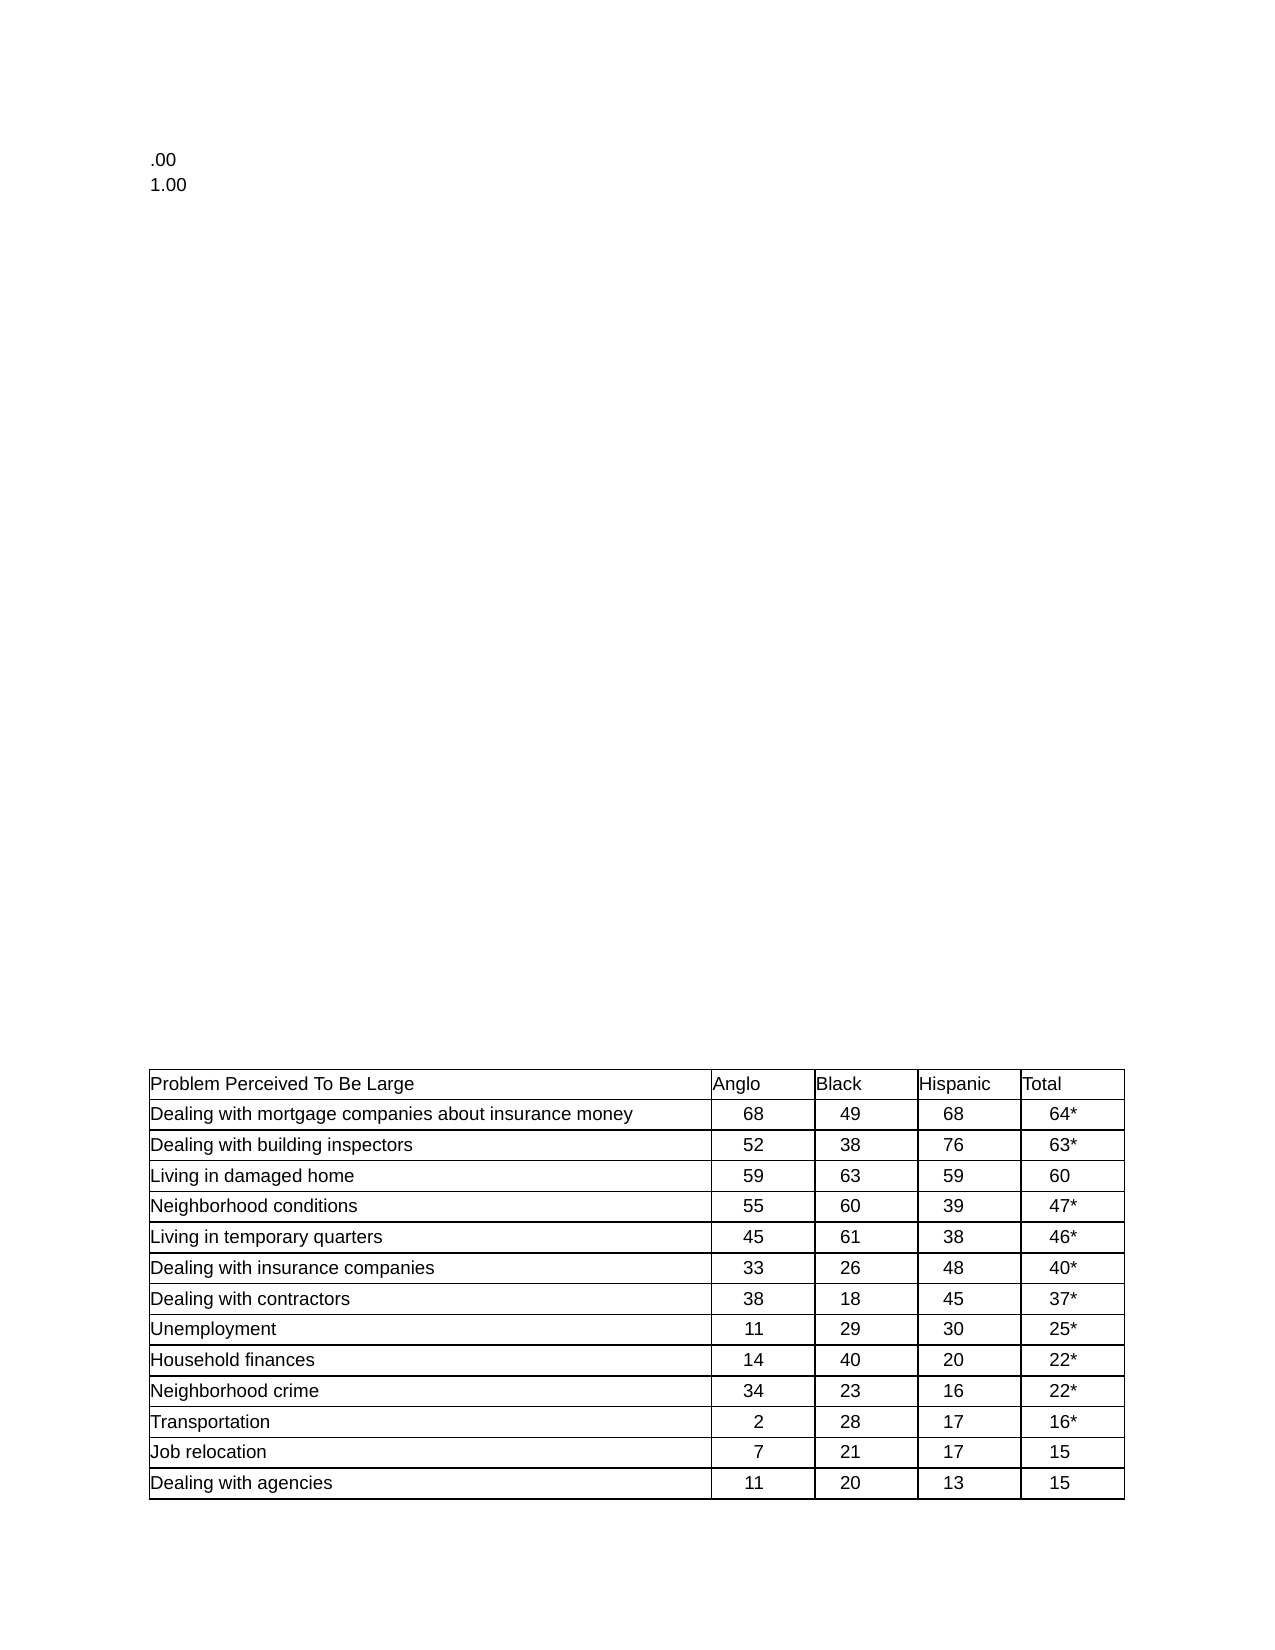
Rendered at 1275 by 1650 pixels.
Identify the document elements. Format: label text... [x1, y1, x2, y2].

table_cell 60 [1022, 1161, 1124, 1191]
table_cell 64* [1022, 1100, 1124, 1129]
table_cell 29 [816, 1315, 917, 1344]
table_cell 60 [816, 1192, 917, 1221]
table_cell 33 [712, 1254, 814, 1283]
table_cell 18 [816, 1284, 917, 1313]
table_cell 45 [712, 1223, 814, 1252]
table_cell 2 [712, 1407, 814, 1436]
table_cell Household finances [150, 1346, 711, 1375]
table_header Anglo [712, 1070, 814, 1099]
table_cell 46* [1022, 1223, 1124, 1252]
table_cell 38 [919, 1223, 1020, 1252]
table_cell 13 [919, 1469, 1020, 1498]
table_cell 30 [919, 1315, 1020, 1344]
table_cell 63 [816, 1161, 917, 1191]
table_cell 37* [1022, 1284, 1124, 1313]
table_cell 48 [919, 1254, 1020, 1283]
table_cell Dealing with agencies [150, 1469, 711, 1498]
table_cell 49 [816, 1100, 917, 1129]
table_cell Neighborhood crime [150, 1377, 711, 1406]
table_cell 11 [712, 1315, 814, 1344]
table_header Black [816, 1070, 917, 1099]
table_header Total [1022, 1070, 1124, 1099]
table_cell 20 [816, 1469, 917, 1498]
table_cell Dealing with insurance companies [150, 1254, 711, 1283]
table_cell 68 [712, 1100, 814, 1129]
table_cell 22* [1022, 1346, 1124, 1375]
table_cell 16* [1022, 1407, 1124, 1436]
table_cell 28 [816, 1407, 917, 1436]
table_cell Living in temporary quarters [150, 1223, 711, 1252]
table_cell 38 [816, 1131, 917, 1160]
table_cell 34 [712, 1377, 814, 1406]
table_cell Living in damaged home [150, 1161, 711, 1191]
table_cell 17 [919, 1407, 1020, 1436]
table_header Hispanic [919, 1070, 1020, 1099]
table_cell 26 [816, 1254, 917, 1283]
table_cell 23 [816, 1377, 917, 1406]
table_cell 40 [816, 1346, 917, 1375]
table_cell 7 [712, 1438, 814, 1467]
table_cell 25* [1022, 1315, 1124, 1344]
table_cell 55 [712, 1192, 814, 1221]
table_cell 68 [919, 1100, 1020, 1129]
table_cell Transportation [150, 1407, 711, 1436]
table_header Problem Perceived To Be Large [150, 1070, 711, 1099]
table_cell 21 [816, 1438, 917, 1467]
table_cell 45 [919, 1284, 1020, 1313]
table_cell 39 [919, 1192, 1020, 1221]
table_cell 14 [712, 1346, 814, 1375]
table_cell 15 [1022, 1438, 1124, 1467]
table_cell 20 [919, 1346, 1020, 1375]
table_cell 59 [919, 1161, 1020, 1191]
table_cell 22* [1022, 1377, 1124, 1406]
table_cell 52 [712, 1131, 814, 1160]
table_cell 38 [712, 1284, 814, 1313]
table_cell 59 [712, 1161, 814, 1191]
table_cell 76 [919, 1131, 1020, 1160]
table_cell Dealing with building inspectors [150, 1131, 711, 1160]
table_cell 17 [919, 1438, 1020, 1467]
table_cell 63* [1022, 1131, 1124, 1160]
table_cell Dealing with mortgage companies about insurance money [150, 1100, 711, 1129]
table_cell Unemployment [150, 1315, 711, 1344]
table_cell 61 [816, 1223, 917, 1252]
table_cell Job relocation [150, 1438, 711, 1467]
table_cell 40* [1022, 1254, 1124, 1283]
table_cell 11 [712, 1469, 814, 1498]
table_cell Neighborhood conditions [150, 1192, 711, 1221]
table_cell 47* [1022, 1192, 1124, 1221]
table_cell Dealing with contractors [150, 1284, 711, 1313]
table_cell 15 [1022, 1469, 1124, 1498]
table_cell 16 [919, 1377, 1020, 1406]
